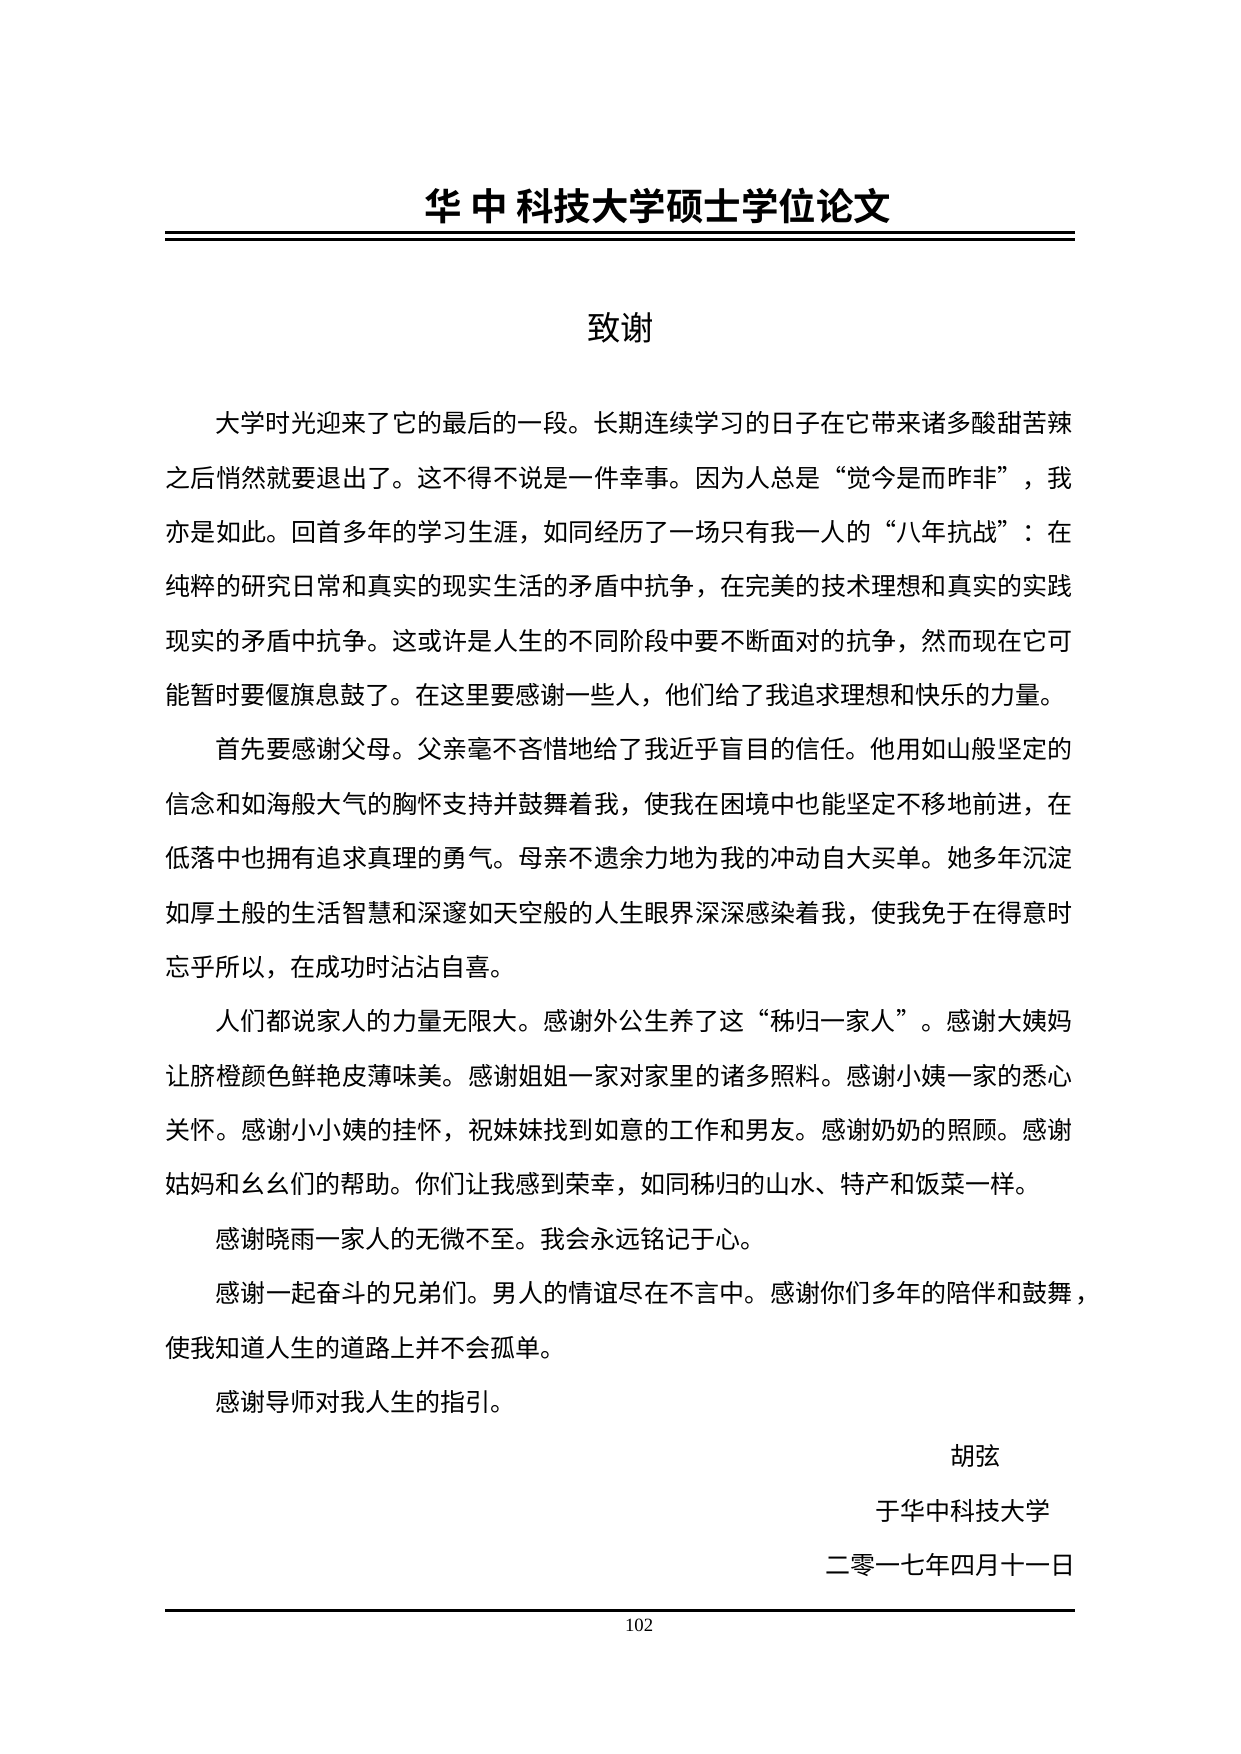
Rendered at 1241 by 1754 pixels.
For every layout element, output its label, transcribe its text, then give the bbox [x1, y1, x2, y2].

text 胡弦 [165, 1437, 1000, 1473]
text 二零一七年四月十一日 [165, 1546, 1075, 1582]
text 大学时光迎来了它的最后的一段。长期连续学习的日子在它带来诸多酸甜苦辣之后悄然就要退出了。这不得不说是一件幸事。因为人总是“觉今是而昨非”，我亦是如此。回首多年的学习生涯，如同经历了一场只有我一人的“八年抗战”：在纯粹的研究日常和真实的现实生活的矛盾中抗争，在完美的技术理想和真实的实践现实的矛盾中抗争。这或许是人生的不同阶段中要不断面对的抗争，然而现在它可能暂时要偃旗息鼓了。在这里要感谢一些人，他们给了我追求理想和快乐的力量。 [165, 404, 1075, 712]
text 于华中科技大学 [165, 1491, 1050, 1527]
text 感谢晓雨一家人的无微不至。我会永远铭记于心。 [165, 1219, 1075, 1256]
text 感谢一起奋斗的兄弟们。男人的情谊尽在不言中。感谢你们多年的陪伴和鼓舞，使我知道人生的道路上并不会孤单。 [165, 1274, 1075, 1364]
subtitle 致谢 [165, 301, 1075, 349]
text 人们都说家人的力量无限大。感谢外公生养了这“秭归一家人”。感谢大姨妈让脐橙颜色鲜艳皮薄味美。感谢姐姐一家对家里的诸多照料。感谢小姨一家的悉心关怀。感谢小小姨的挂怀，祝妹妹找到如意的工作和男友。感谢奶奶的照顾。感谢姑妈和幺幺们的帮助。你们让我感到荣幸，如同秭归的山水、特产和饭菜一样。 [165, 1002, 1075, 1201]
text 首先要感谢父母。父亲毫不吝惜地给了我近乎盲目的信任。他用如山般坚定的信念和如海般大气的胸怀支持并鼓舞着我，使我在困境中也能坚定不移地前进，在低落中也拥有追求真理的勇气。母亲不遗余力地为我的冲动自大买单。她多年沉淀如厚土般的生活智慧和深邃如天空般的人生眼界深深感染着我，使我免于在得意时忘乎所以，在成功时沾沾自喜。 [165, 730, 1075, 984]
text 感谢导师对我人生的指引。 [165, 1382, 1075, 1419]
